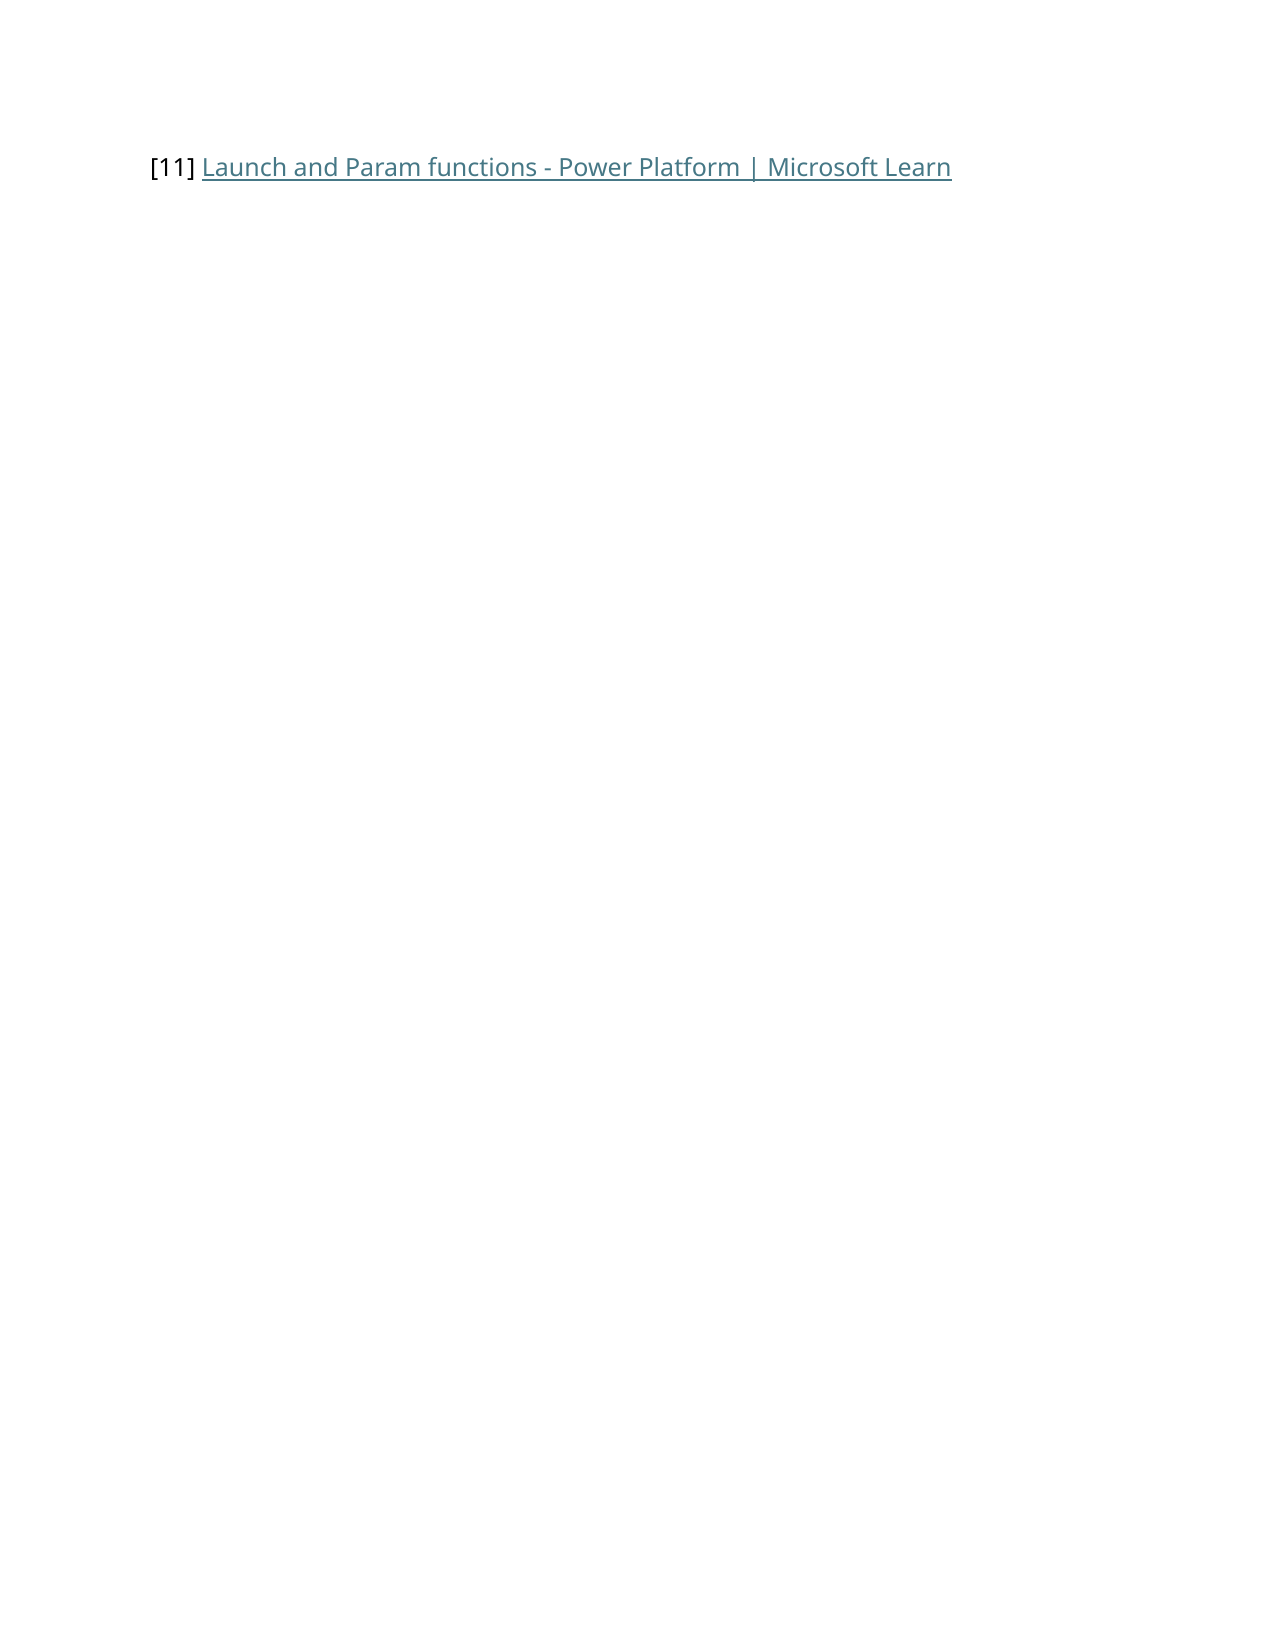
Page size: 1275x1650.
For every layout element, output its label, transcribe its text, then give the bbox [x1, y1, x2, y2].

text [11] Launch and Param functions - Power Platform | Microsoft Learn [150, 150, 1125, 184]
